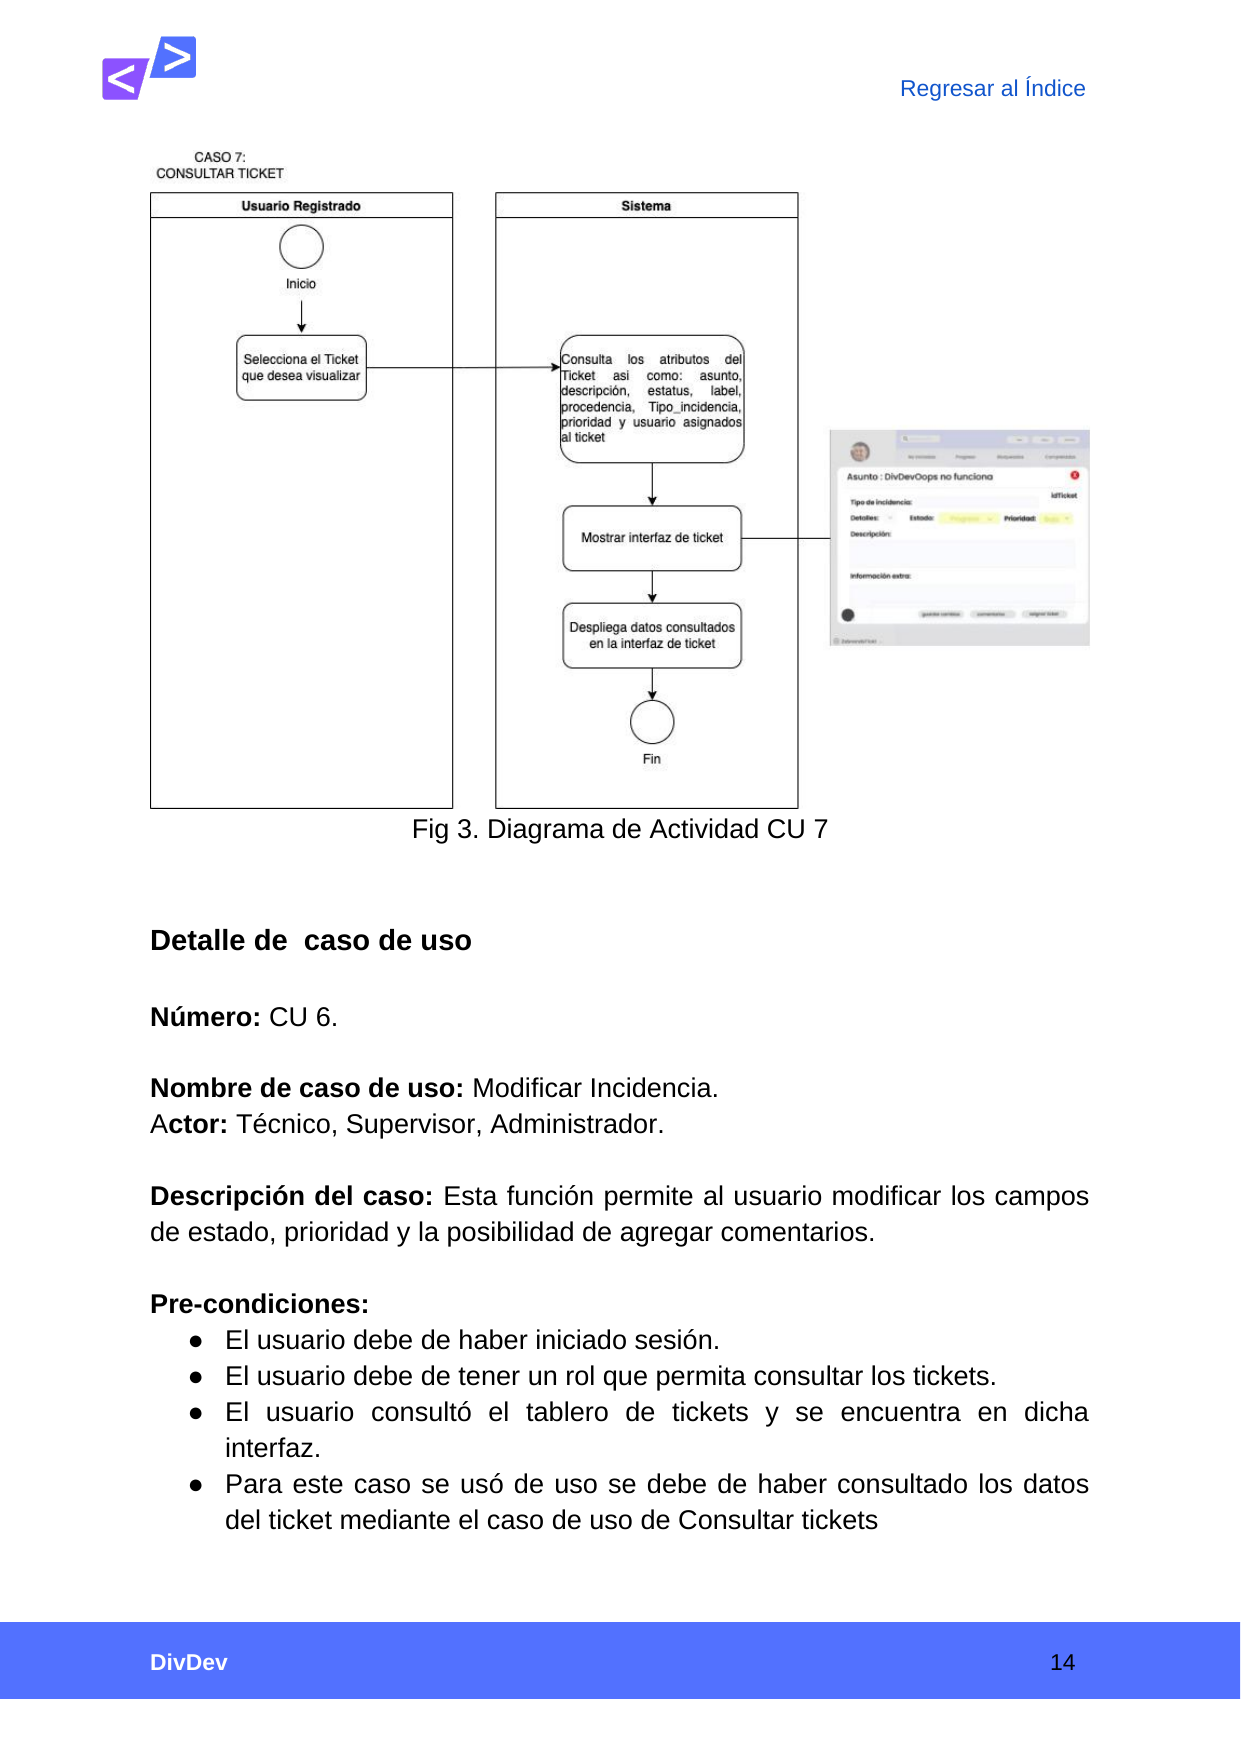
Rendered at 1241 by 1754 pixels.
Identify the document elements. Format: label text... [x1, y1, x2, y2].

list El usuario debe de tener un rol que permita consultar los tickets. [187, 1360, 1090, 1391]
text Pre-condiciones: [150, 1288, 1090, 1319]
text Descripción del caso: Esta función permite al usuario modificar los campos de estado, prioridad y la posibilidad de agregar comentarios. [150, 1180, 1090, 1247]
picture [150, 150, 1091, 809]
list El usuario debe de haber iniciado sesión. [187, 1324, 1090, 1355]
text Actor: Técnico, Supervisor, Administrador. [150, 1108, 1090, 1139]
text Nombre de caso de uso: Modificar Incidencia. [150, 1072, 1090, 1104]
text Número: CU 6. [150, 1001, 1090, 1032]
list Para este caso se usó de uso se debe de haber consultado los datos del ticket mediante el caso de uso de Consultar tickets [187, 1468, 1090, 1535]
text Detalle de caso de uso [150, 923, 1090, 957]
list El usuario consultó el tablero de tickets y se encuentra en dicha interfaz. [187, 1396, 1090, 1463]
picture [81, 34, 216, 110]
text Fig 3. Diagrama de Actividad CU 7 [150, 809, 1090, 844]
